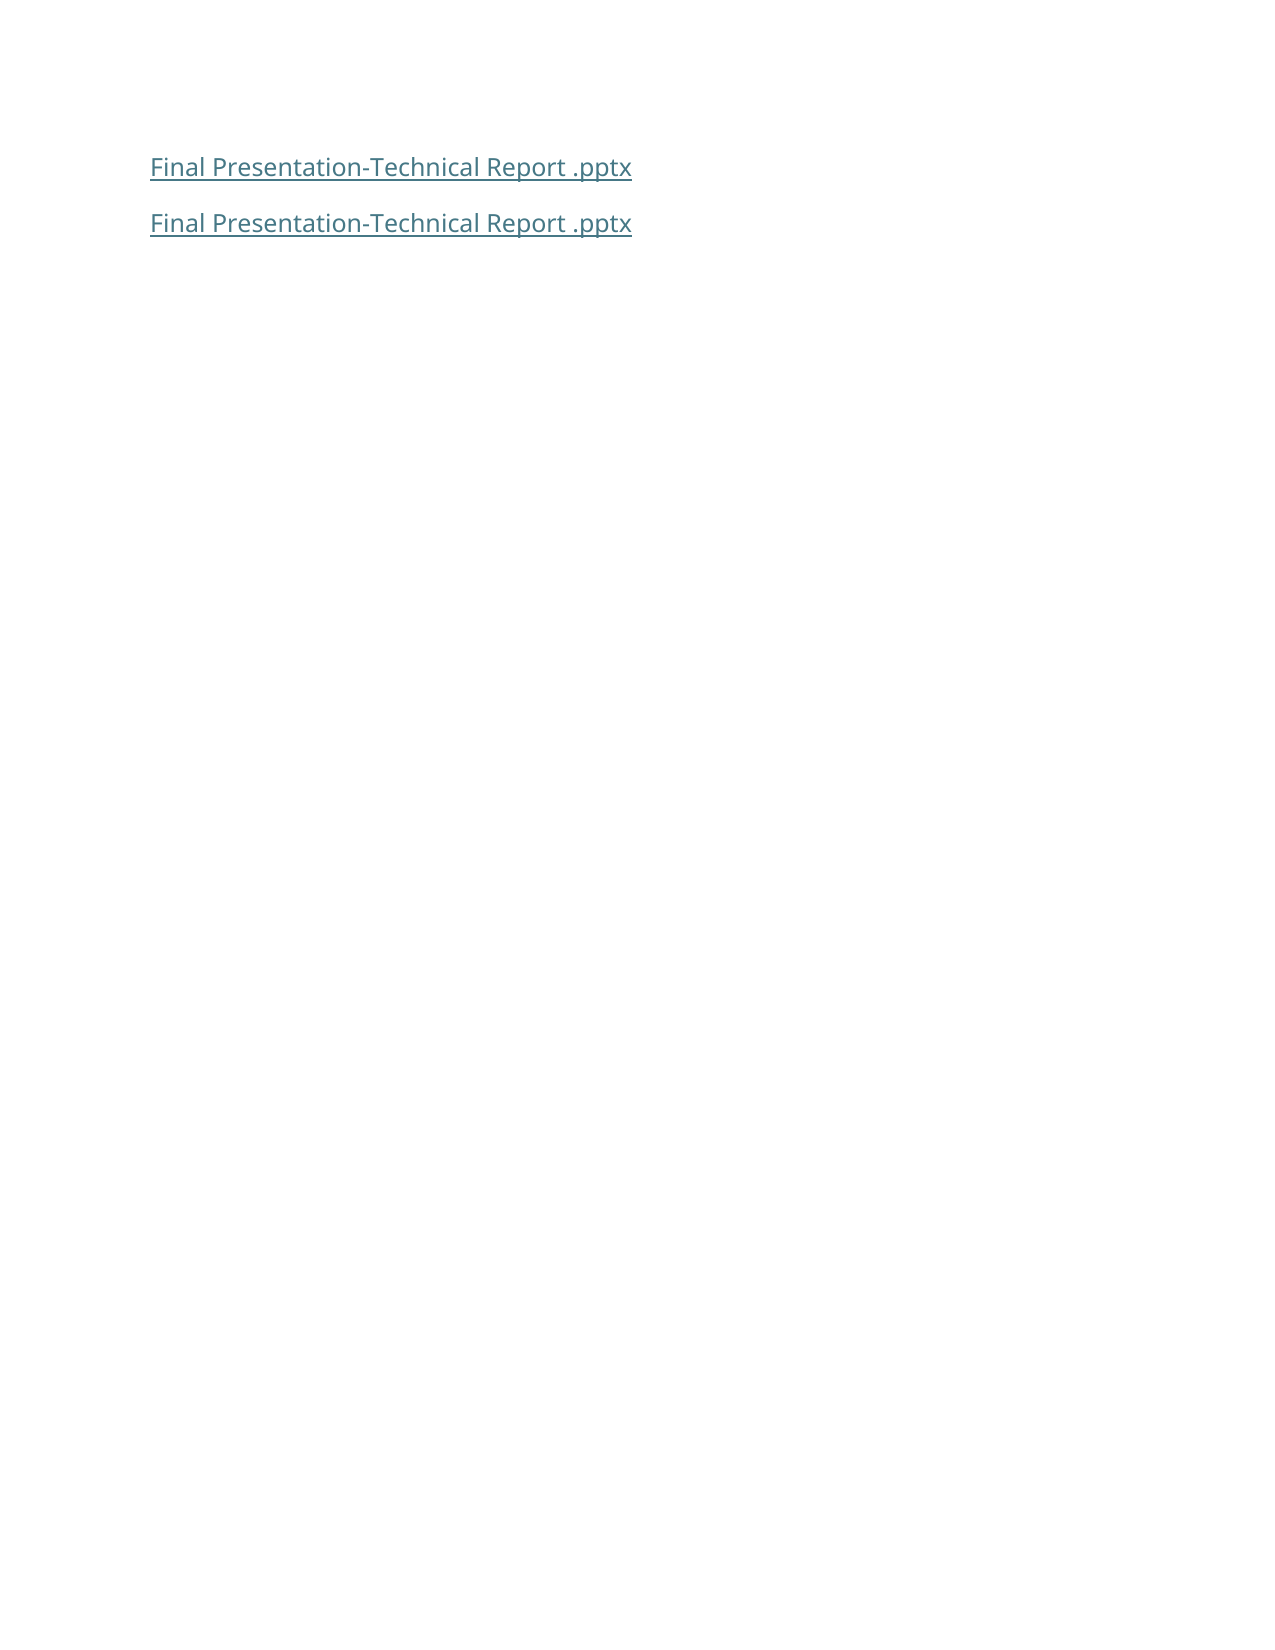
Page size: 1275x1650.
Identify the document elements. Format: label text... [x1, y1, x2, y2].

text Final Presentation-Technical Report .pptx [150, 150, 1125, 184]
text Final Presentation-Technical Report .pptx [150, 206, 1125, 240]
